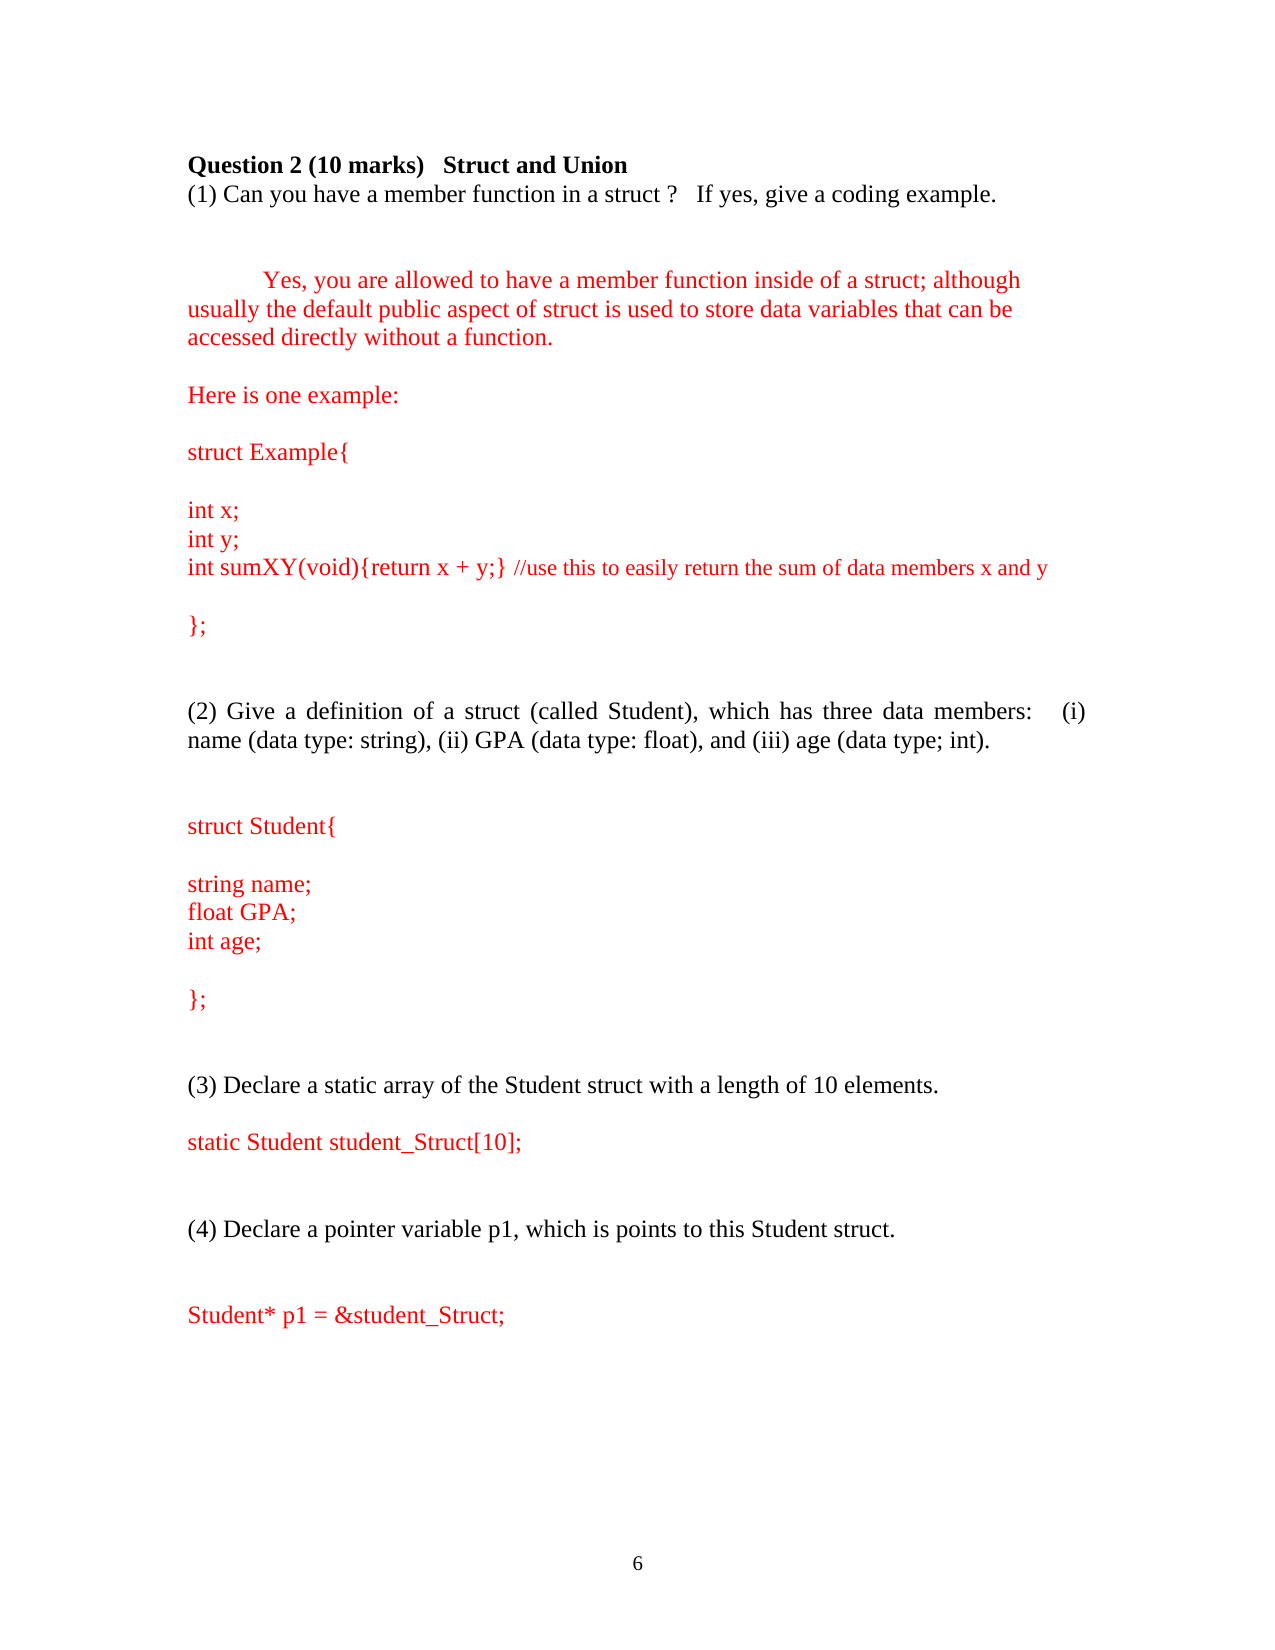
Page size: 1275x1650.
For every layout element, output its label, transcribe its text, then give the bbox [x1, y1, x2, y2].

text static Student student_Struct[10]; [187, 1127, 1087, 1156]
text struct Example{ [187, 437, 1087, 466]
text float GPA; [187, 897, 1087, 926]
text (3) Declare a static array of the Student struct with a length of 10 elements. [187, 1070, 1087, 1099]
text int sumXY(void){return x + y;} //use this to easily return the sum of data members x and y [187, 552, 1087, 581]
text int age; [187, 926, 1087, 955]
text (1) Can you have a member function in a struct ? If yes, give a coding example. [187, 179, 1087, 207]
text (4) Declare a pointer variable p1, which is points to this Student struct. [187, 1214, 1087, 1242]
text int x; [187, 495, 1087, 524]
text Question 2 (10 marks) Struct and Union [187, 150, 1087, 179]
text }; [187, 610, 1087, 639]
text struct Student{ [187, 811, 1087, 840]
text }; [187, 984, 1087, 1012]
text Here is one example: [187, 380, 1087, 409]
text string name; [187, 869, 1087, 897]
text Student* p1 = &student_Struct; [187, 1300, 1087, 1329]
text Yes, you are allowed to have a member function inside of a struct; although usually the default public aspect of struct is used to store data variables that can be accessed directly without a function. [187, 265, 1087, 351]
text (2) Give a definition of a struct (called Student), which has three data members: (i) name (data type: string), (ii) GPA (data type: float), and (iii) age (data type; int). [187, 696, 1087, 754]
text int y; [187, 524, 1087, 552]
